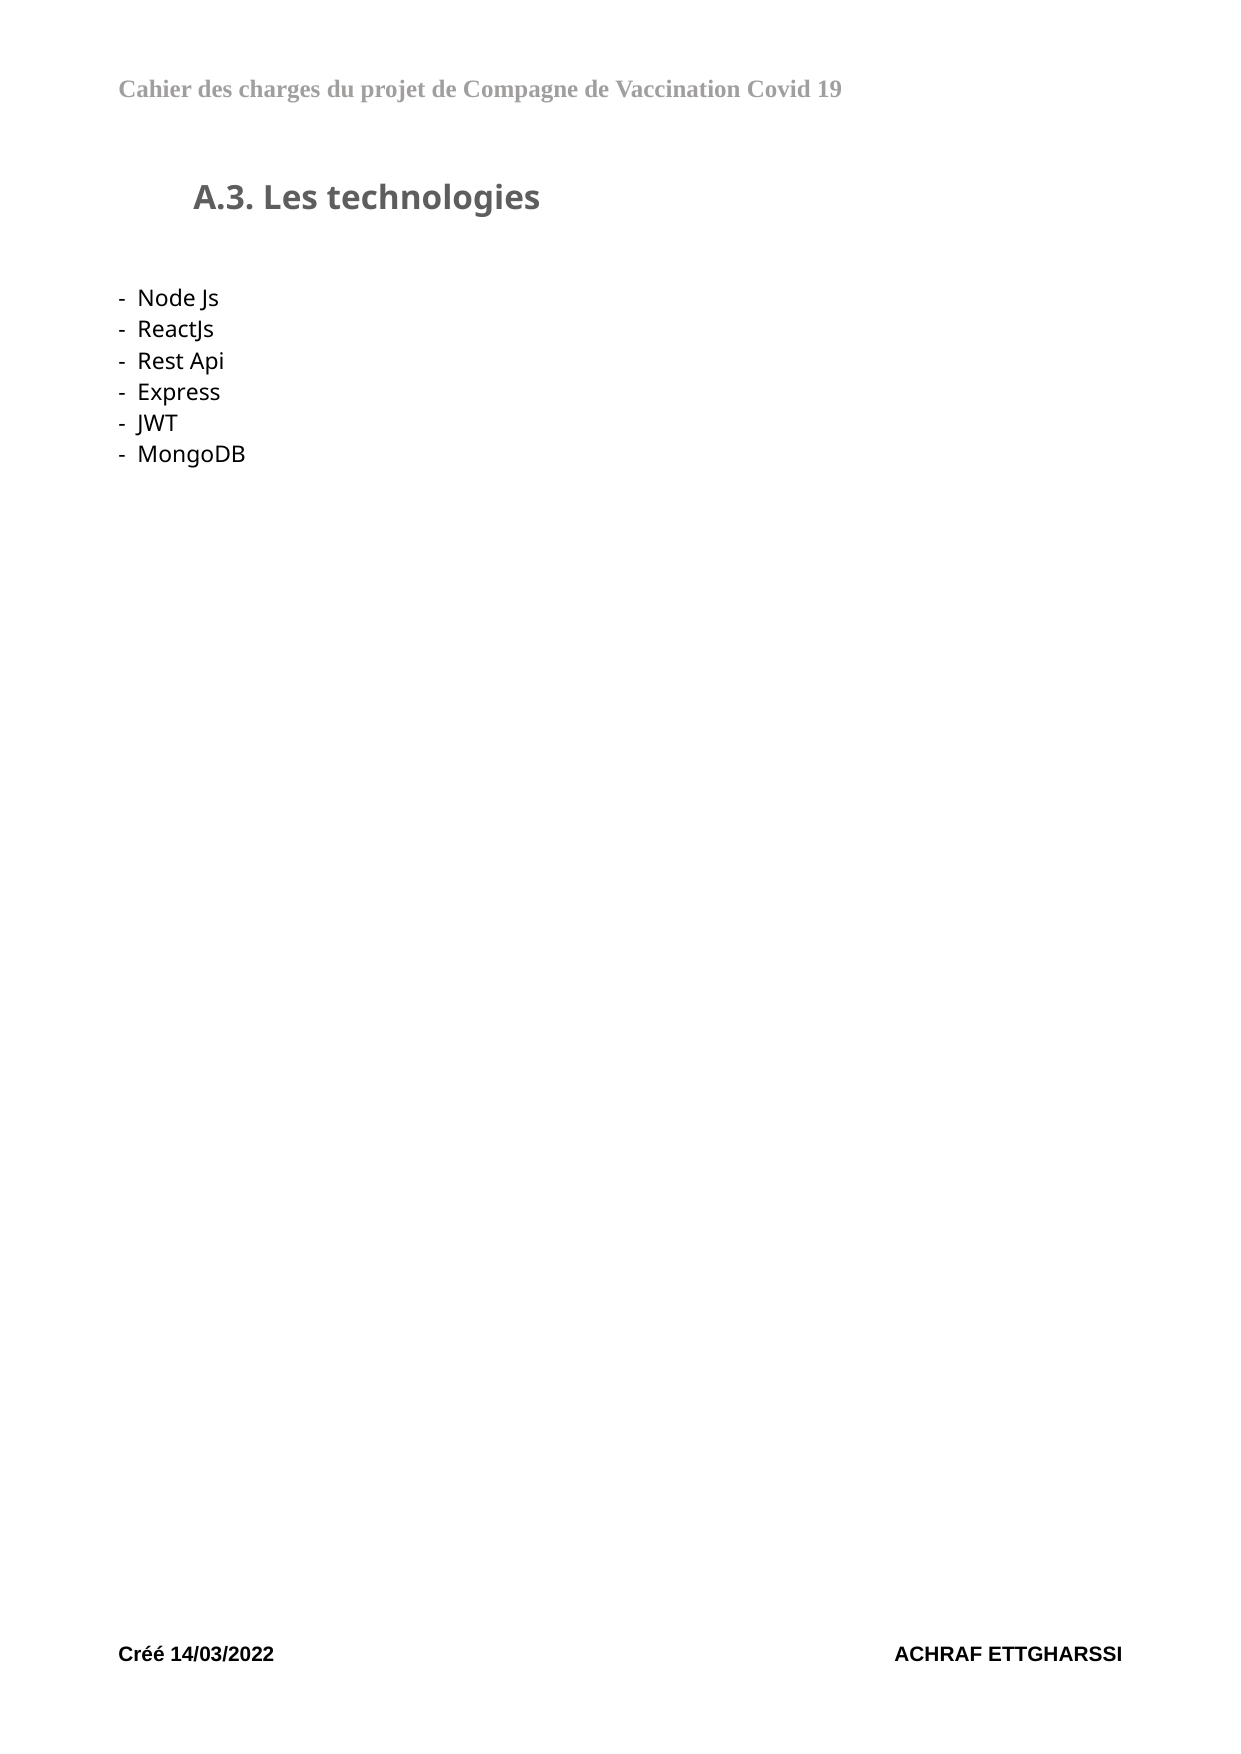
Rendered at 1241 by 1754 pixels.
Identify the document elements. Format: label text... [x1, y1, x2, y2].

text A.3. Les technologies [118, 174, 1122, 219]
text - MongoDB [118, 438, 1122, 469]
text - Node Js [118, 282, 1122, 313]
text - JWT [118, 407, 1122, 438]
text - ReactJs [118, 313, 1122, 344]
text - Express [118, 376, 1122, 407]
text - Rest Api [118, 344, 1122, 376]
